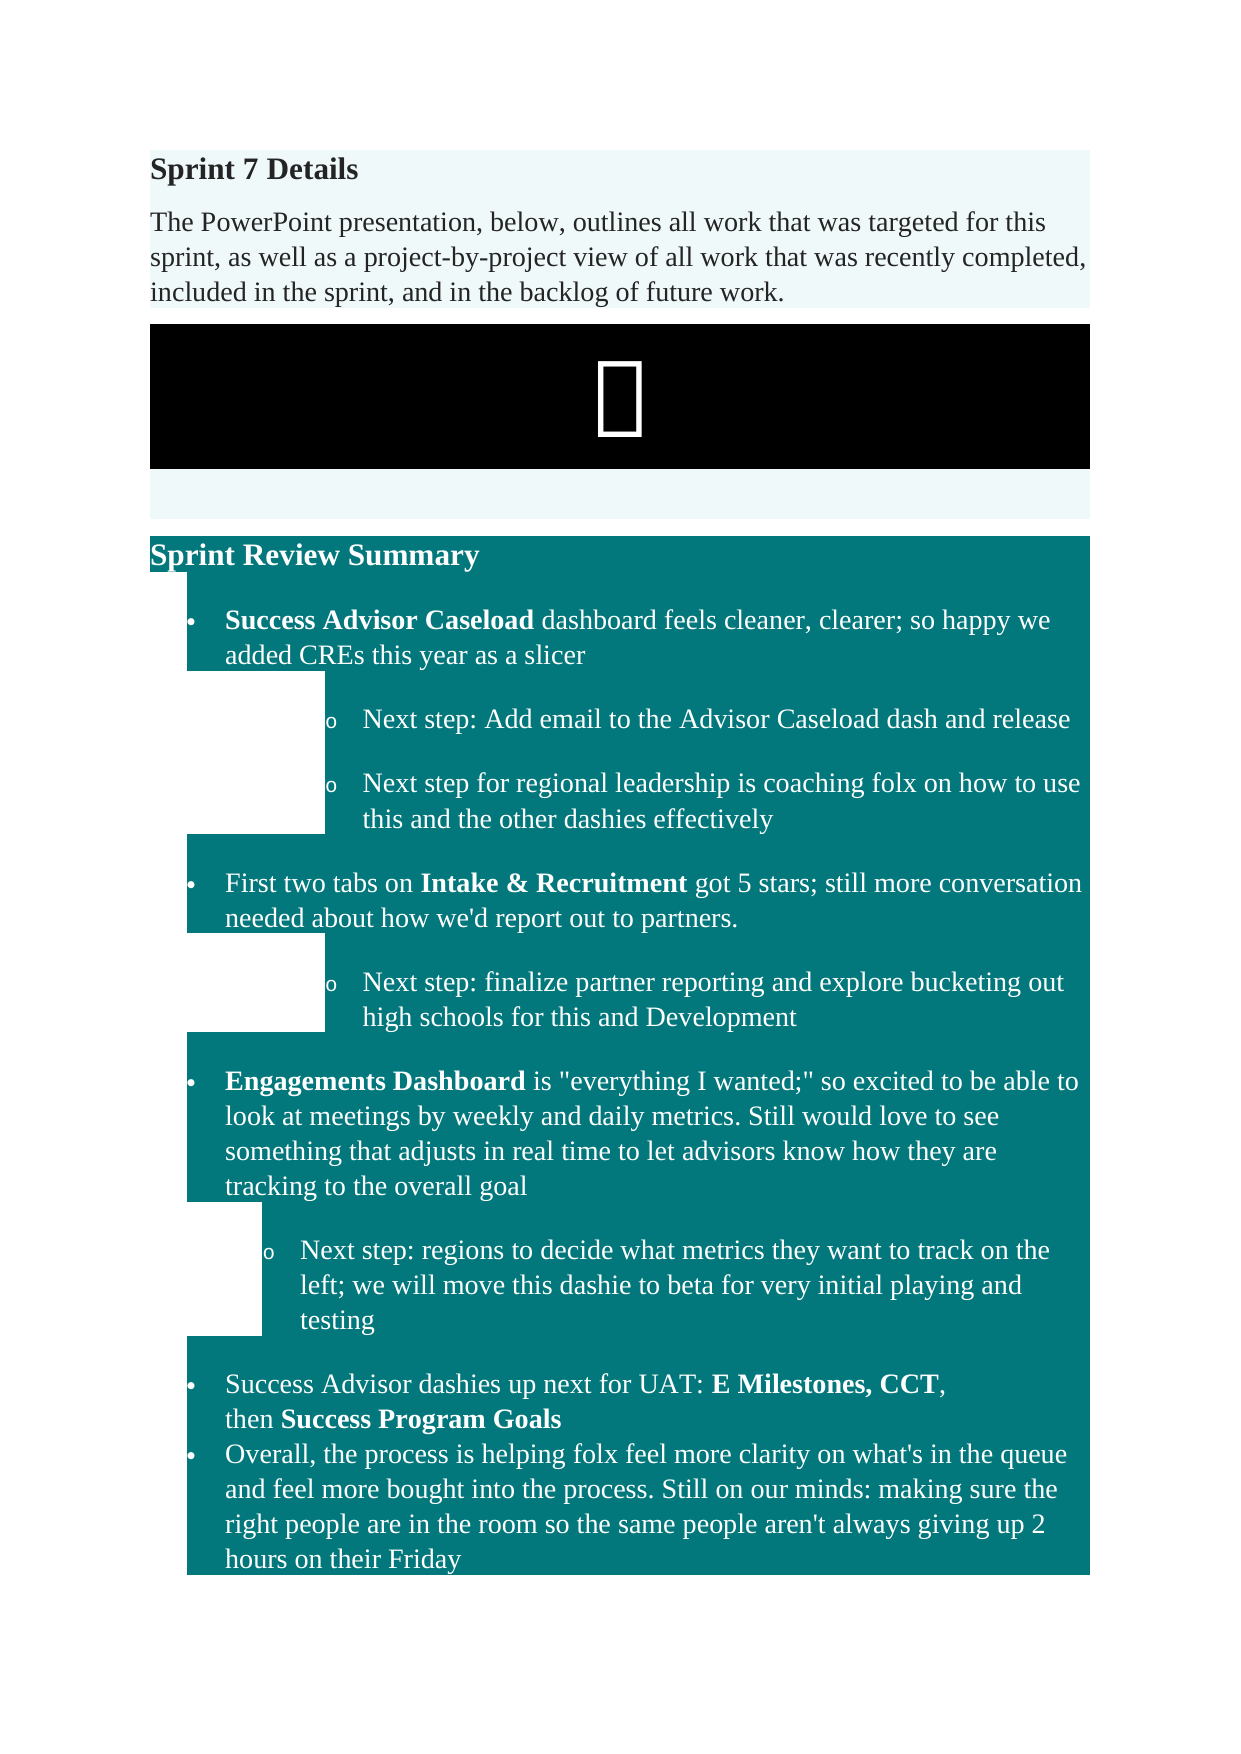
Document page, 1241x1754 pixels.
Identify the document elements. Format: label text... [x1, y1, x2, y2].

list Next step: finalize partner reporting and explore bucketing out high schools for this and Development [325, 962, 1090, 1032]
list Engagements Dashboard is "everything I wanted;" so excited to be able to look at meetings by weekly and daily metrics. Still would love to see something that adjusts in real time to let advisors know how they are tracking to the overall goal [187, 1062, 1090, 1202]
list Success Advisor dashies up next for UAT: E Milestones, CCT, then Success Program Goals [187, 1365, 1090, 1435]
text Sprint Review Summary [150, 536, 1090, 572]
list Next step: regions to decide what metrics they want to track on the left; we will move this dashie to beta for very initial playing and testing [262, 1231, 1090, 1336]
text  [150, 324, 1090, 469]
list Success Advisor Caseload dashboard feels cleaner, clearer; so happy we added CREs this year as a slicer [187, 601, 1090, 671]
list Overall, the process is helping folx feel more clarity on what's in the queue and feel more bought into the process. Still on our minds: making sure the right people are in the room so the same people aren't always giving up 2 hours on their Friday [187, 1435, 1090, 1575]
list Next step for regional leadership is coaching folx on how to use this and the other dashies effectively [325, 764, 1090, 834]
text The PowerPoint presentation, below, outlines all work that was targeted for this sprint, as well as a project-by-project view of all work that was recently completed, included in the sprint, and in the backlog of future work. [150, 203, 1090, 308]
text Sprint 7 Details [150, 150, 1090, 186]
list First two tabs on Intake & Recruitment got 5 stars; still more conversation needed about how we'd report out to partners. [187, 863, 1090, 933]
list Next step: Add email to the Advisor Caseload dash and release [325, 700, 1090, 735]
